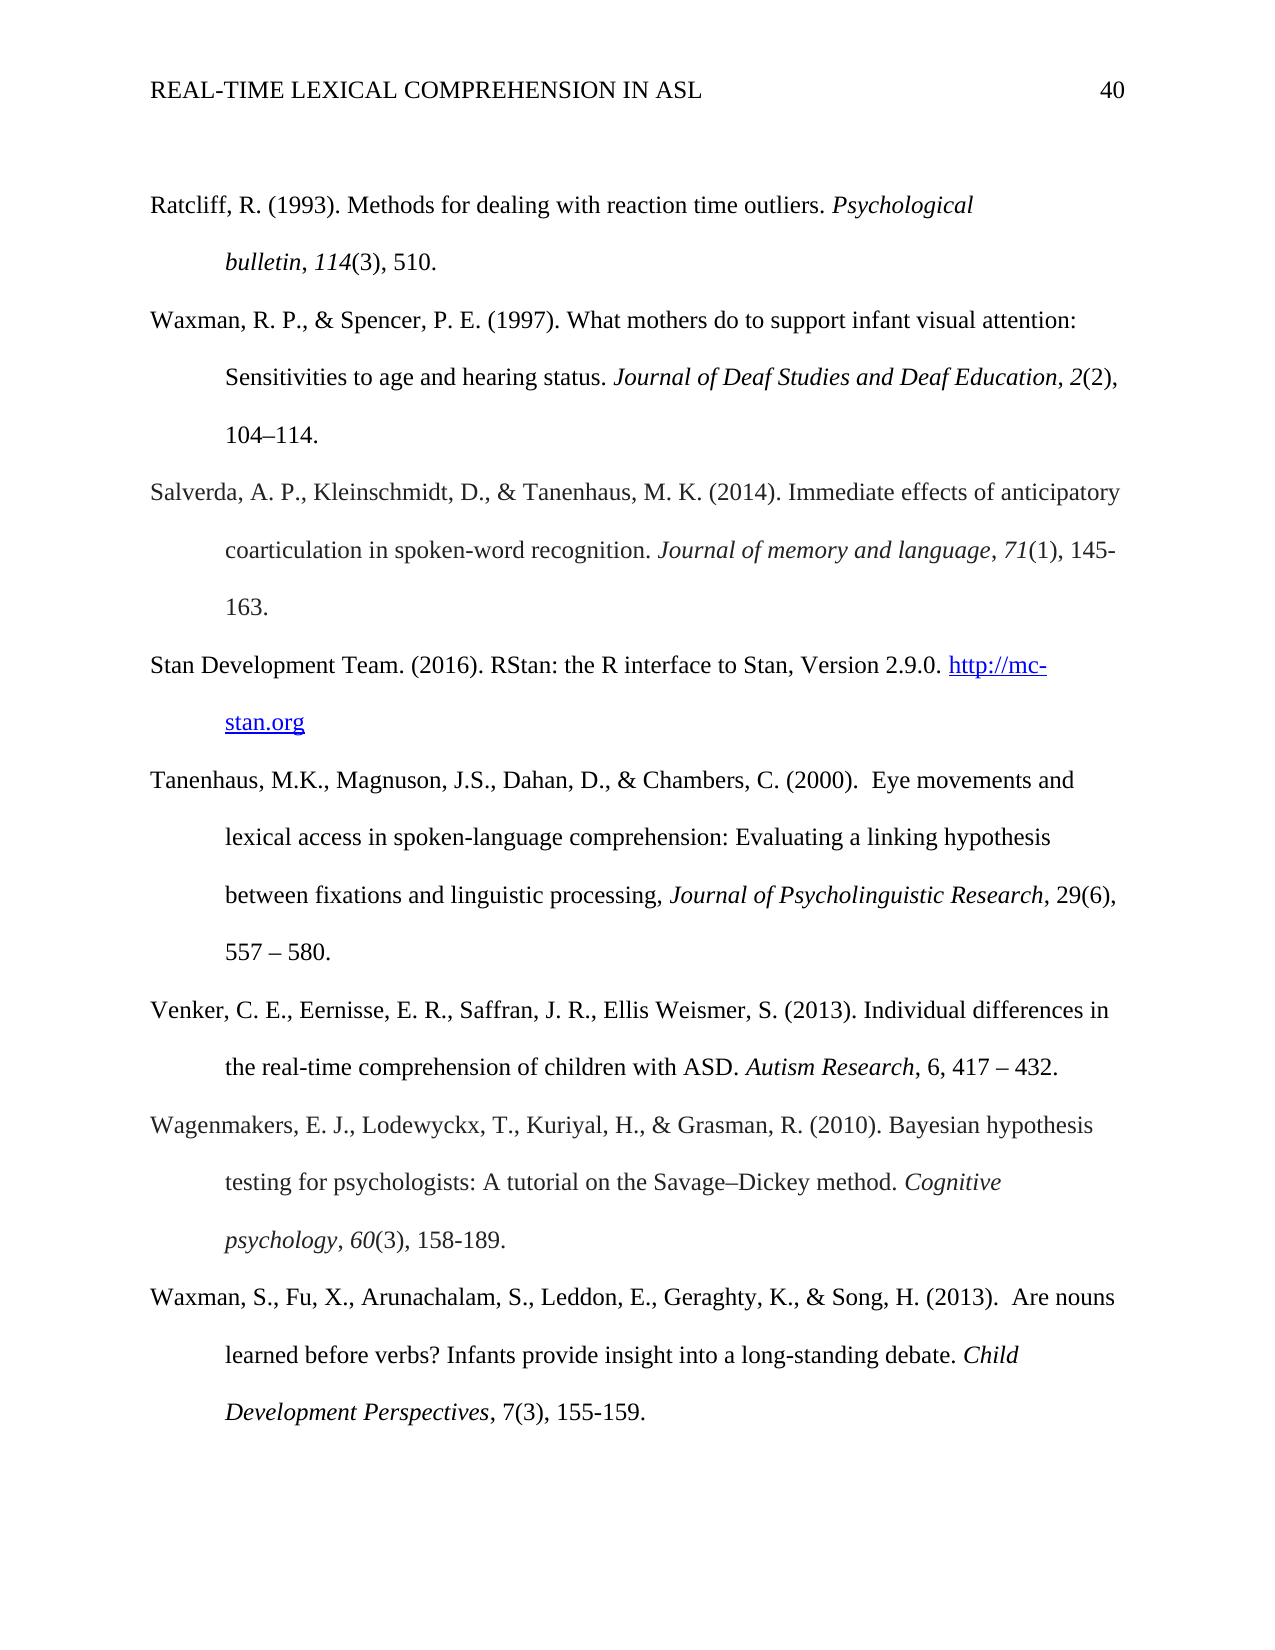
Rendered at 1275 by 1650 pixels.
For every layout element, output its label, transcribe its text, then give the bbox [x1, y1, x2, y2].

text Salverda, A. P., Kleinschmidt, D., & Tanenhaus, M. K. (2014). Immediate effects of anticipatory coarticulation in spoken-word recognition. Journal of memory and language, 71(1), 145-163. [150, 477, 1125, 621]
text Ratcliff, R. (1993). Methods for dealing with reaction time outliers. Psychological bulletin, 114(3), 510. [150, 190, 1125, 276]
text Stan Development Team. (2016). RStan: the R interface to Stan, Version 2.9.0. http://mc-stan.org [150, 650, 1125, 736]
text Waxman, R. P., & Spencer, P. E. (1997). What mothers do to support infant visual attention: Sensitivities to age and hearing status. Journal of Deaf Studies and Deaf Education, 2(2), 104–114. [150, 305, 1125, 449]
text Wagenmakers, E. J., Lodewyckx, T., Kuriyal, H., & Grasman, R. (2010). Bayesian hypothesis testing for psychologists: A tutorial on the Savage–Dickey method. Cognitive psychology, 60(3), 158-189. [150, 1110, 1125, 1254]
text Waxman, S., Fu, X., Arunachalam, S., Leddon, E., Geraghty, K., & Song, H. (2013). Are nouns learned before verbs? Infants provide insight into a long-standing debate. Child Development Perspectives, 7(3), 155-159. [150, 1282, 1125, 1426]
text Venker, C. E., Eernisse, E. R., Saffran, J. R., Ellis Weismer, S. (2013). Individual differences in the real-time comprehension of children with ASD. Autism Research, 6, 417 – 432. [150, 995, 1125, 1081]
text Tanenhaus, M.K., Magnuson, J.S., Dahan, D., & Chambers, C. (2000). Eye movements and lexical access in spoken-language comprehension: Evaluating a linking hypothesis between fixations and linguistic processing, Journal of Psycholinguistic Research, 29(6), 557 – 580. [150, 765, 1125, 966]
